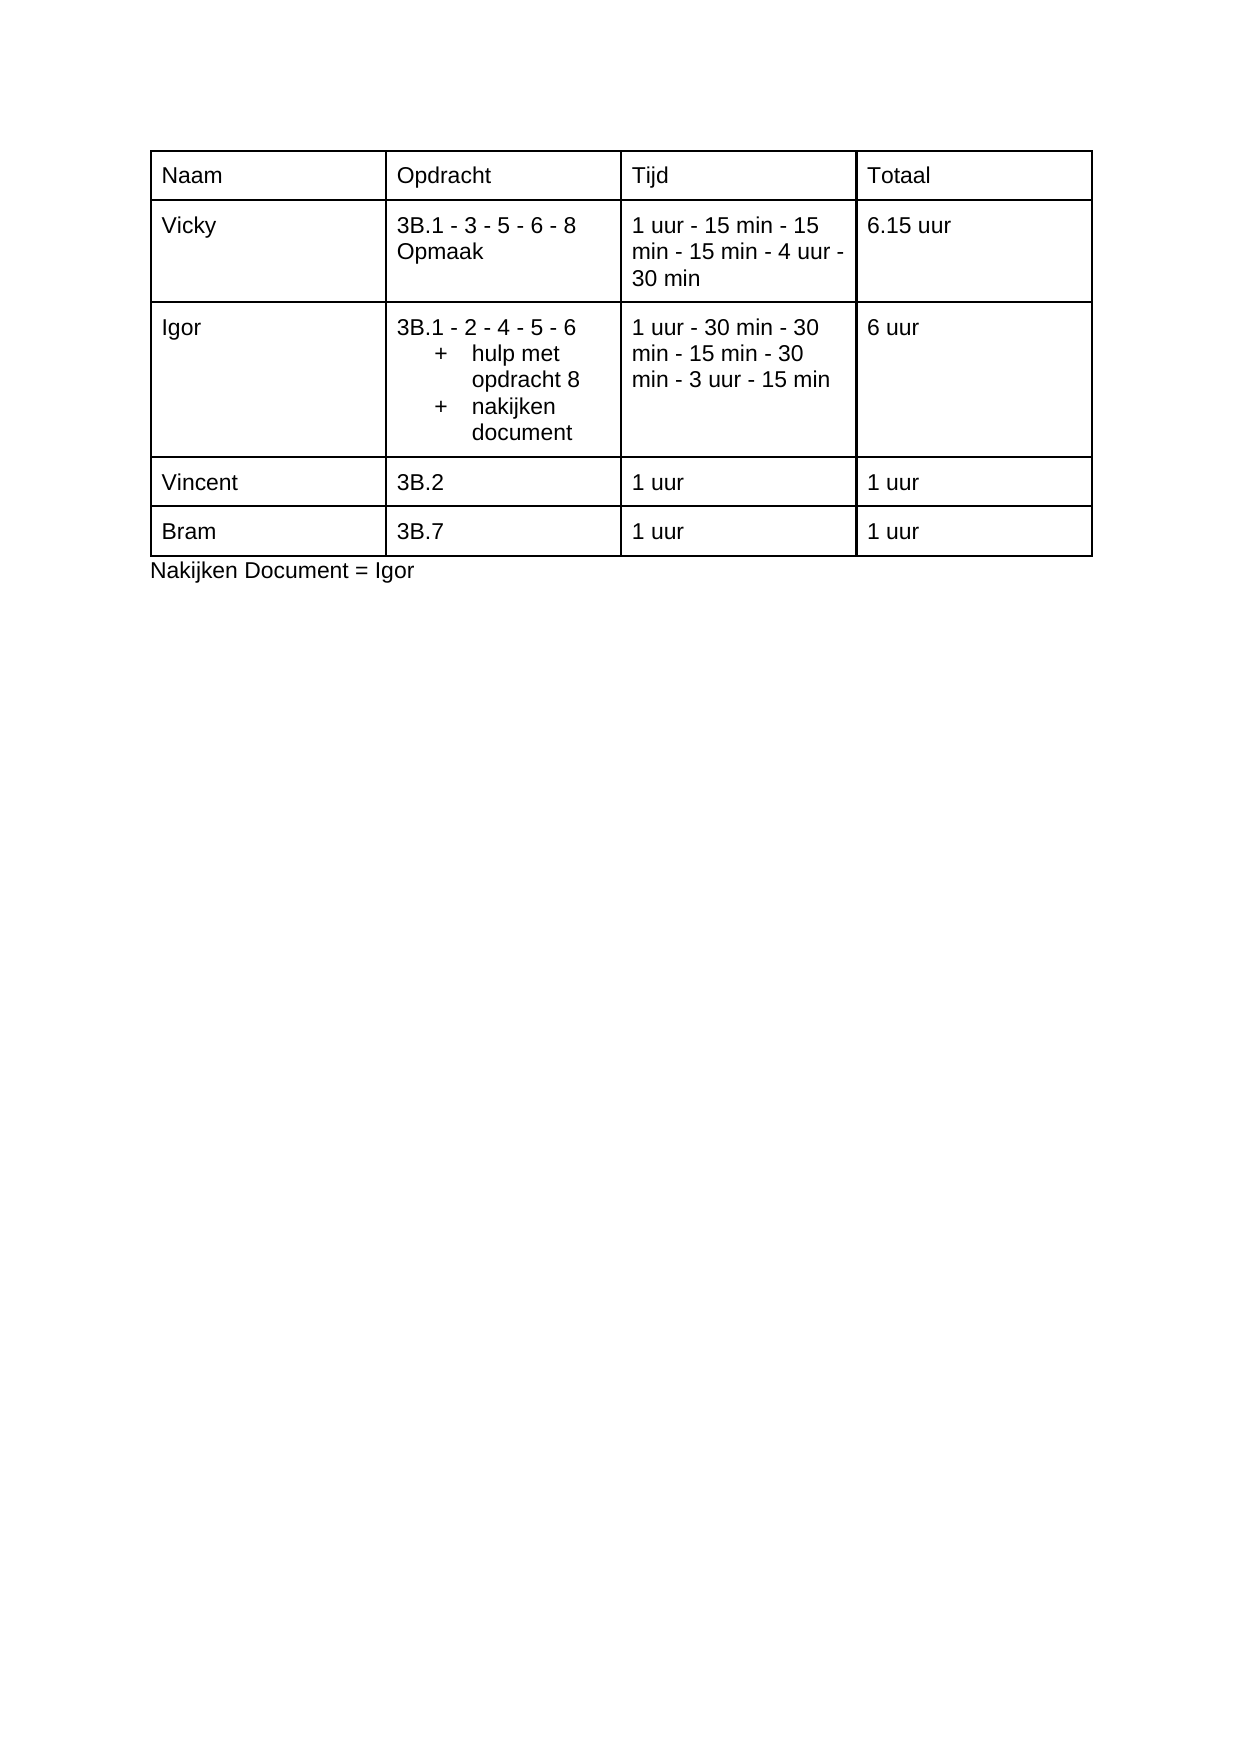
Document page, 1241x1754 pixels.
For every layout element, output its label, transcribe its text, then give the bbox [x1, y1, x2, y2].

table_cell Bram [152, 507, 385, 554]
table_cell 3B.2 [387, 458, 620, 505]
table_cell 3B.1 - 3 - 5 - 6 - 8 Opmaak [387, 201, 620, 301]
text Nakijken Document = Igor [150, 557, 1090, 583]
table_cell 1 uur [858, 458, 1091, 505]
table_cell Vicky [152, 201, 385, 301]
table_header Opdracht [387, 152, 620, 199]
table_cell 6 uur [858, 303, 1091, 456]
table_header Tijd [622, 152, 855, 199]
table_cell 1 uur - 15 min - 15 min - 15 min - 4 uur - 30 min [622, 201, 855, 301]
table_header Totaal [858, 152, 1091, 199]
table_cell 3B.1 - 2 - 4 - 5 - 6 hulp met opdracht 8 nakijken document [387, 303, 620, 456]
table_cell Vincent [152, 458, 385, 505]
table_cell 1 uur [858, 507, 1091, 554]
table_cell 1 uur [622, 458, 855, 505]
table_cell 1 uur [622, 507, 855, 554]
table_header Naam [152, 152, 385, 199]
table_cell 6.15 uur [858, 201, 1091, 301]
table_cell 3B.7 [387, 507, 620, 554]
table_cell 1 uur - 30 min - 30 min - 15 min - 30 min - 3 uur - 15 min [622, 303, 855, 456]
table_cell Igor [152, 303, 385, 456]
